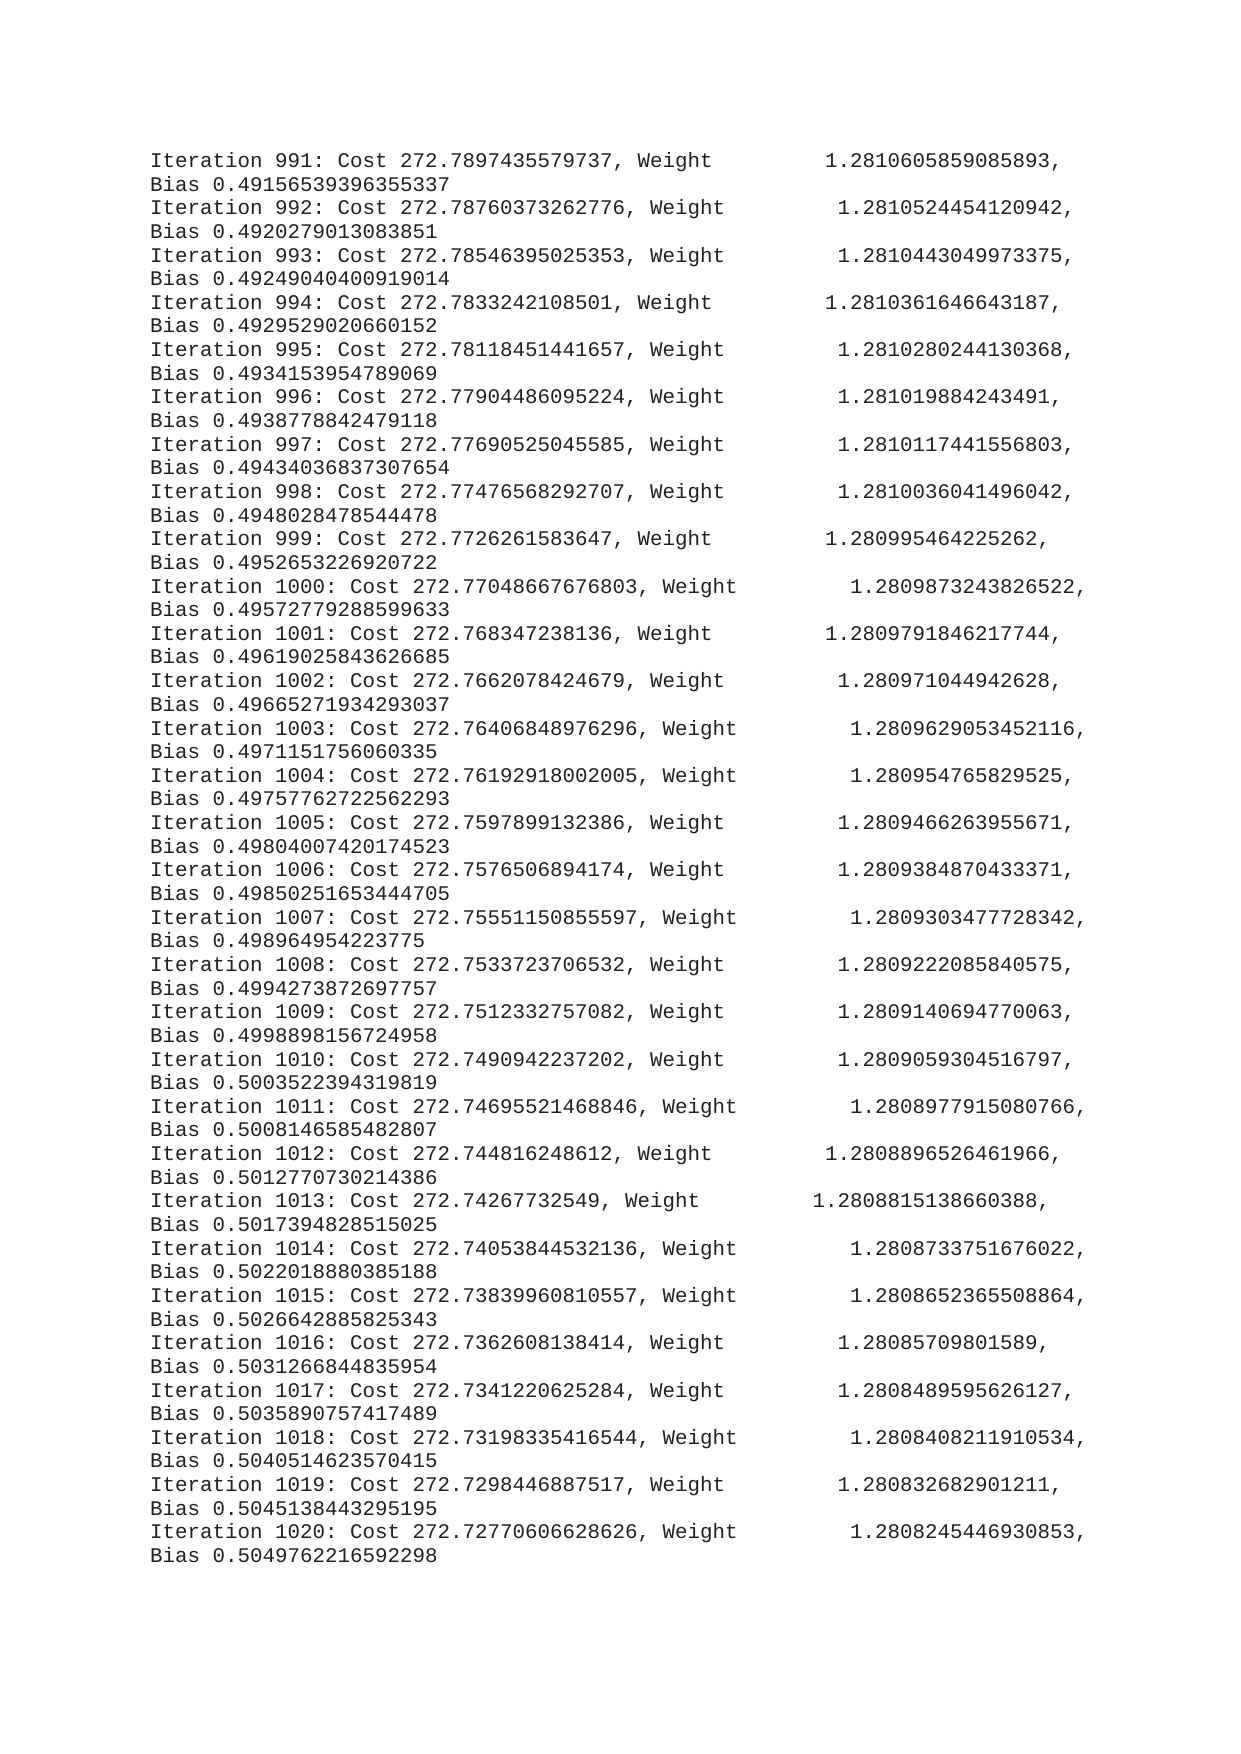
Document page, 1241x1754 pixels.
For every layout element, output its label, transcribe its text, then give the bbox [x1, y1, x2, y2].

text Iteration 998: Cost 272.77476568292707, Weight 1.2810036041496042, Bias 0.4948028478544478 [150, 481, 1090, 528]
text Iteration 1012: Cost 272.744816248612, Weight 1.2808896526461966, Bias 0.5012770730214386 [150, 1143, 1090, 1190]
text Iteration 995: Cost 272.78118451441657, Weight 1.2810280244130368, Bias 0.4934153954789069 [150, 339, 1090, 386]
text Iteration 1015: Cost 272.73839960810557, Weight 1.2808652365508864, Bias 0.5026642885825343 [150, 1285, 1090, 1332]
text Iteration 1014: Cost 272.74053844532136, Weight 1.2808733751676022, Bias 0.5022018880385188 [150, 1238, 1090, 1285]
text Iteration 1016: Cost 272.7362608138414, Weight 1.28085709801589, Bias 0.5031266844835954 [150, 1332, 1090, 1379]
text Iteration 1009: Cost 272.7512332757082, Weight 1.2809140694770063, Bias 0.4998898156724958 [150, 1001, 1090, 1048]
text Iteration 991: Cost 272.7897435579737, Weight 1.2810605859085893, Bias 0.49156539396355337 [150, 150, 1090, 197]
text Iteration 1007: Cost 272.75551150855597, Weight 1.2809303477728342, Bias 0.498964954223775 [150, 907, 1090, 954]
text Iteration 1010: Cost 272.7490942237202, Weight 1.2809059304516797, Bias 0.5003522394319819 [150, 1048, 1090, 1096]
text Iteration 1011: Cost 272.74695521468846, Weight 1.2808977915080766, Bias 0.5008146585482807 [150, 1096, 1090, 1143]
text Iteration 1006: Cost 272.7576506894174, Weight 1.2809384870433371, Bias 0.49850251653444705 [150, 859, 1090, 907]
text Iteration 994: Cost 272.7833242108501, Weight 1.2810361646643187, Bias 0.4929529020660152 [150, 292, 1090, 339]
text Iteration 1001: Cost 272.768347238136, Weight 1.2809791846217744, Bias 0.49619025843626685 [150, 623, 1090, 670]
text Iteration 1005: Cost 272.7597899132386, Weight 1.2809466263955671, Bias 0.49804007420174523 [150, 812, 1090, 859]
text Iteration 996: Cost 272.77904486095224, Weight 1.281019884243491, Bias 0.4938778842479118 [150, 386, 1090, 434]
text Iteration 1019: Cost 272.7298446887517, Weight 1.280832682901211, Bias 0.5045138443295195 [150, 1474, 1090, 1521]
text Iteration 1000: Cost 272.77048667676803, Weight 1.2809873243826522, Bias 0.49572779288599633 [150, 576, 1090, 623]
text Iteration 1002: Cost 272.7662078424679, Weight 1.280971044942628, Bias 0.49665271934293037 [150, 670, 1090, 717]
text Iteration 997: Cost 272.77690525045585, Weight 1.2810117441556803, Bias 0.49434036837307654 [150, 434, 1090, 481]
text Iteration 992: Cost 272.78760373262776, Weight 1.2810524454120942, Bias 0.4920279013083851 [150, 197, 1090, 244]
text Iteration 1003: Cost 272.76406848976296, Weight 1.2809629053452116, Bias 0.4971151756060335 [150, 717, 1090, 765]
text Iteration 1020: Cost 272.72770606628626, Weight 1.2808245446930853, Bias 0.5049762216592298 [150, 1521, 1090, 1569]
text Iteration 999: Cost 272.7726261583647, Weight 1.280995464225262, Bias 0.4952653226920722 [150, 528, 1090, 576]
text Iteration 1008: Cost 272.7533723706532, Weight 1.2809222085840575, Bias 0.4994273872697757 [150, 954, 1090, 1001]
text Iteration 993: Cost 272.78546395025353, Weight 1.2810443049973375, Bias 0.49249040400919014 [150, 244, 1090, 292]
text Iteration 1017: Cost 272.7341220625284, Weight 1.2808489595626127, Bias 0.5035890757417489 [150, 1379, 1090, 1427]
text Iteration 1004: Cost 272.76192918002005, Weight 1.280954765829525, Bias 0.49757762722562293 [150, 765, 1090, 812]
text Iteration 1013: Cost 272.74267732549, Weight 1.2808815138660388, Bias 0.5017394828515025 [150, 1190, 1090, 1238]
text Iteration 1018: Cost 272.73198335416544, Weight 1.2808408211910534, Bias 0.5040514623570415 [150, 1427, 1090, 1474]
